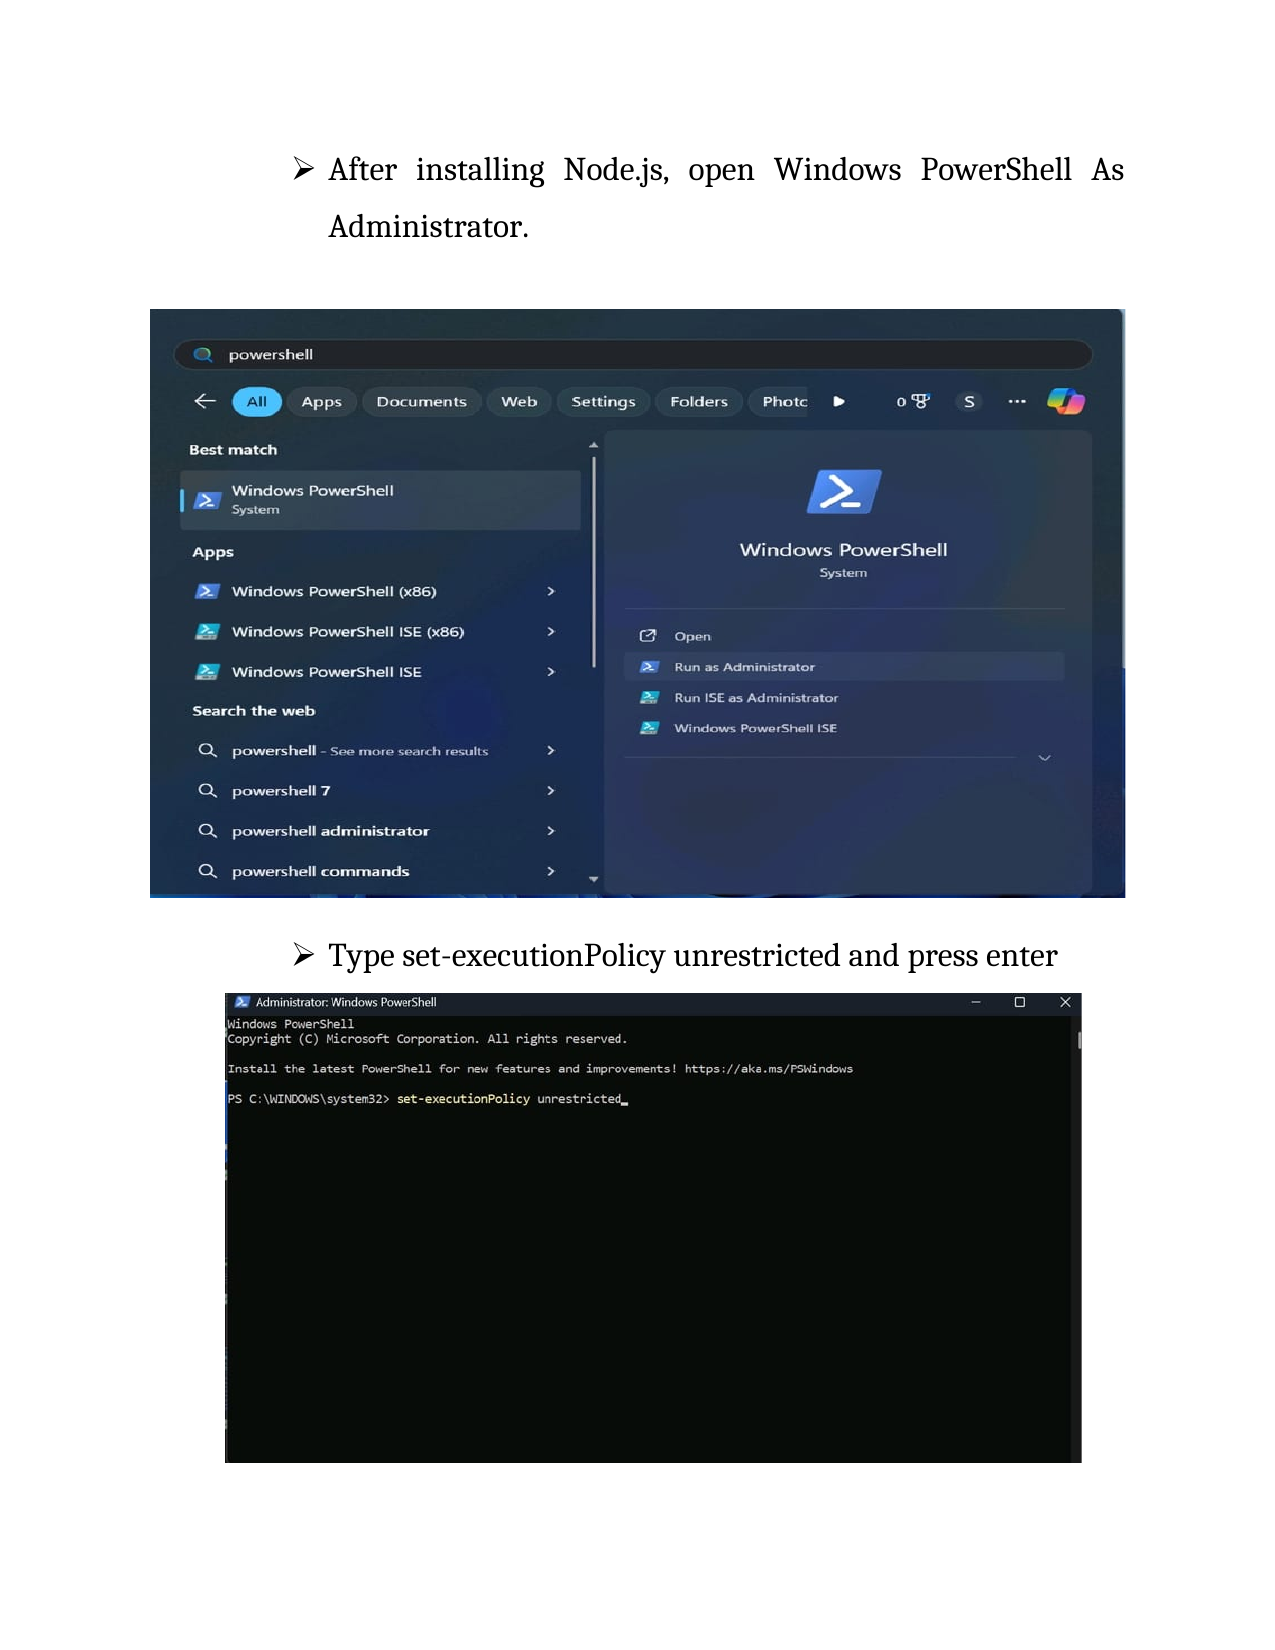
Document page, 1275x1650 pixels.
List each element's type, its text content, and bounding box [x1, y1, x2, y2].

list After installing Node.js, open Windows PowerShell As Administrator. [291, 150, 1125, 246]
picture [150, 309, 1126, 898]
list Type set-executionPolicy unrestricted and press enter [291, 898, 1125, 975]
picture [225, 993, 1082, 1463]
